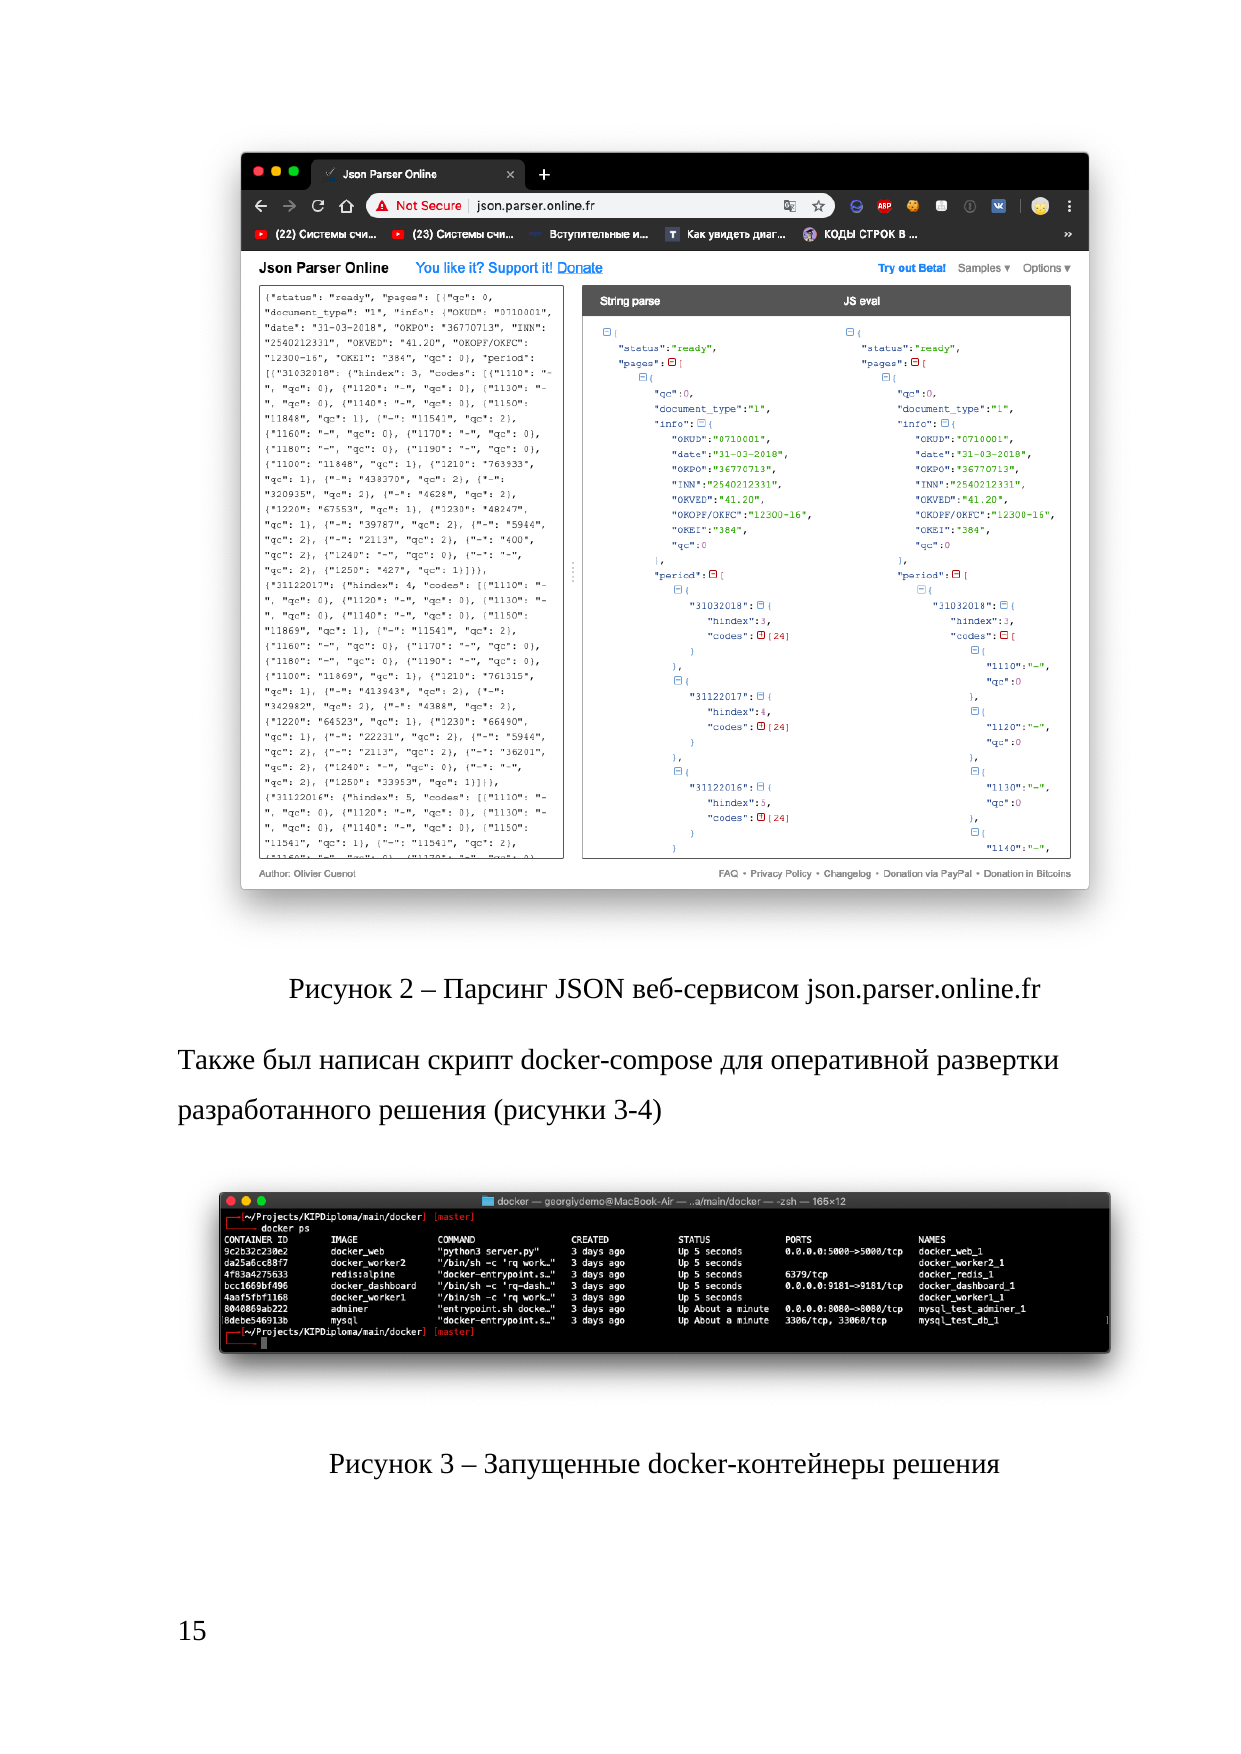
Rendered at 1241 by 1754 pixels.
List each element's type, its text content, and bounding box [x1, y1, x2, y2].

picture [177, 1163, 1152, 1409]
text Рисунок 3 – Запущенные docker-контейнеры решения [177, 1446, 1152, 1480]
text Также был написан скрипт docker-compose для оперативной развертки разработанного решения (рисунки 3-4) [177, 1042, 1152, 1126]
text Рисунок 2 – Парсинг JSON веб-сервисом json.parser.online.fr [177, 971, 1152, 1004]
picture [191, 118, 1138, 955]
